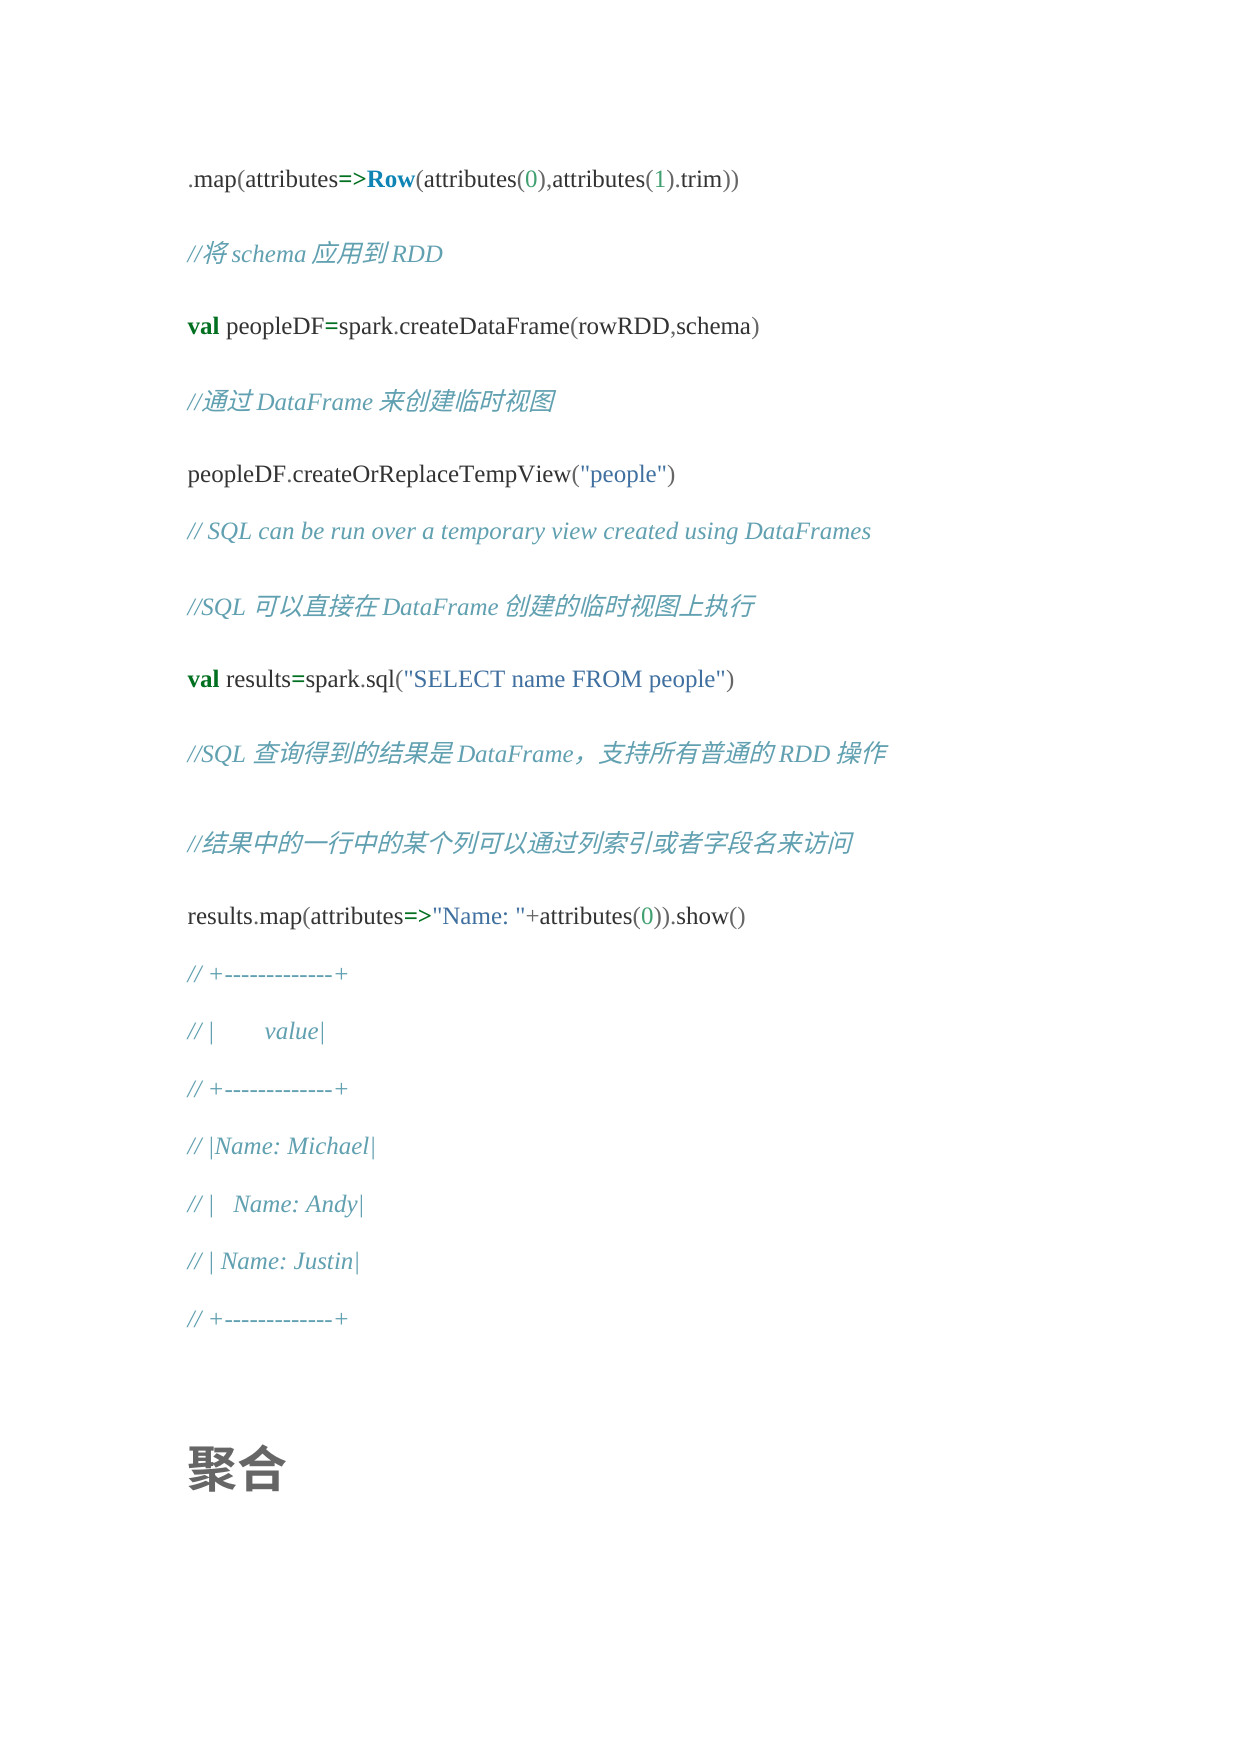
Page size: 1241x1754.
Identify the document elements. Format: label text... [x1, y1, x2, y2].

text peopleDF.createOrReplaceTempView("people") [187, 457, 1053, 489]
text //通过DataFrame来创建临时视图 [187, 367, 1053, 432]
text // +-------------+ [187, 957, 1053, 989]
text // SQL can be run over a temporary view created using DataFrames [187, 514, 1053, 547]
text // | Name: Justin| [187, 1244, 1053, 1277]
text // | value| [187, 1014, 1053, 1047]
text //SQL 可以直接在DataFrame创建的临时视图上执行 [187, 572, 1053, 637]
text val peopleDF=spark.createDataFrame(rowRDD,schema) [187, 309, 1053, 342]
text .map(attributes=>Row(attributes(0),attributes(1).trim)) [187, 162, 1053, 194]
text //SQL 查询得到的结果是DataFrame，支持所有普通的RDD操作 [187, 719, 1053, 784]
text // +-------------+ [187, 1302, 1053, 1334]
text // | Name: Andy| [187, 1187, 1053, 1219]
text // |Name: Michael| [187, 1129, 1053, 1162]
text results.map(attributes=>"Name: "+attributes(0)).show() [187, 899, 1053, 932]
text val results=spark.sql("SELECT name FROM people") [187, 662, 1053, 694]
text // +-------------+ [187, 1072, 1053, 1104]
text //结果中的一行中的某个列可以通过列索引或者字段名来访问 [187, 809, 1053, 874]
text //将schema应用到RDD [187, 219, 1053, 284]
subtitle 聚合 [187, 1417, 1053, 1514]
